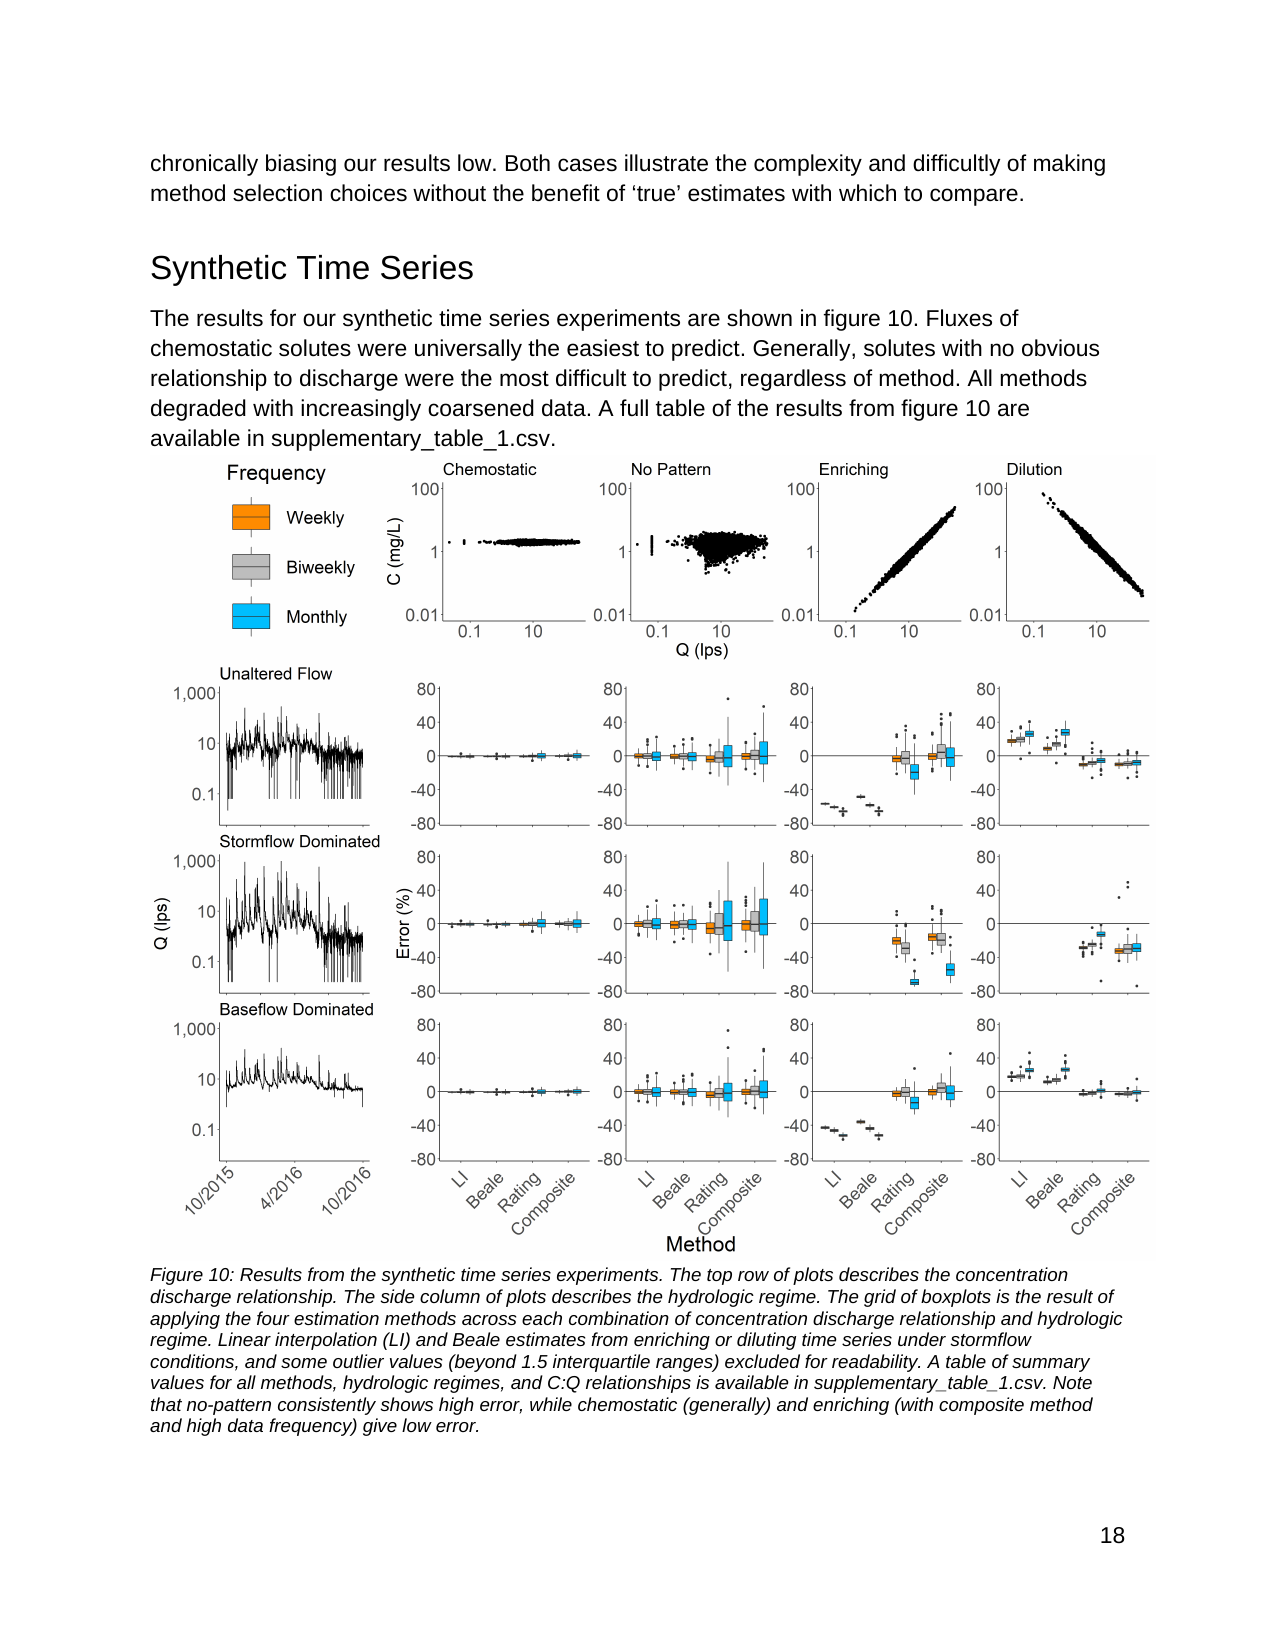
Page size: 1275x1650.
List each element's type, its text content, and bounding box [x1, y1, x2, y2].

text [150, 150, 1125, 207]
picture [150, 455, 1157, 1261]
subtitle Synthetic Time Series [150, 248, 1125, 286]
text The results for our synthetic time series experiments are shown in figure 10. Fluxes of chemostatic solutes were universally the easiest to predict. Generally, solutes with no obvious relationship to discharge were the most difficult to predict, regardless of method. All methods degraded with increasingly coarsened data. A full table of the results from figure 10 are available in supplementary_table_1.csv. [150, 304, 1125, 452]
text Figure 10: Results from the synthetic time series experiments. The top row of plots describes the concentration discharge relationship. The side column of plots describes the hydrologic regime. The grid of boxplots is the result of applying the four estimation methods across each combination of concentration discharge relationship and hydrologic regime. Linear interpolation (LI) and Beale estimates from enriching or diluting time series under stormflow conditions, and some outlier values (beyond 1.5 interquartile ranges) excluded for readability. A table of summary values for all methods, hydrologic regimes, and C:Q relationships is available in supplementary_table_1.csv. Note that no-pattern consistently shows high error, while chemostatic (generally) and enriching (with composite method and high data frequency) give low error. [150, 1264, 1125, 1437]
